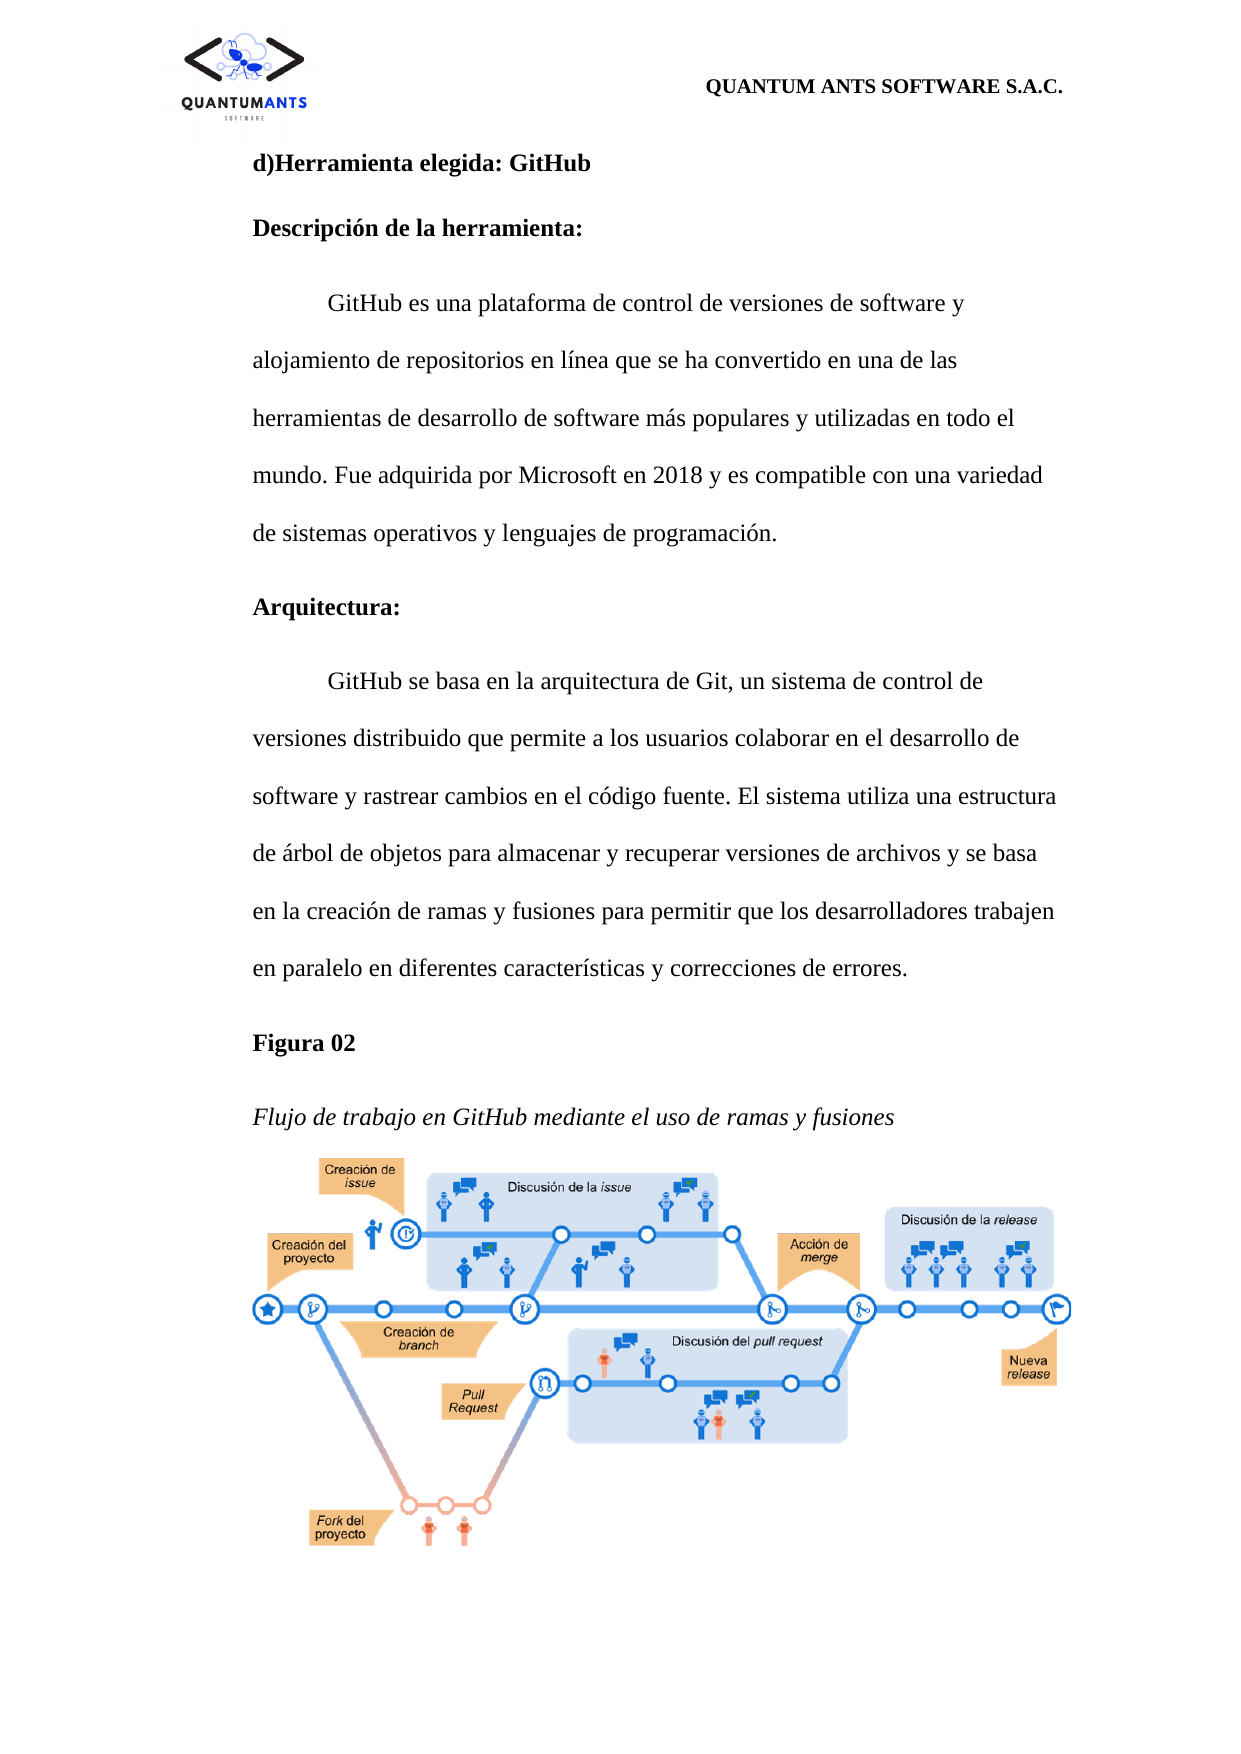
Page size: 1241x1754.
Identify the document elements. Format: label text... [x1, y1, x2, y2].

picture [252, 1158, 1072, 1546]
text Descripción de la herramienta: [177, 213, 1063, 242]
text Arquitectura: [252, 592, 1063, 621]
subtitle d)Herramienta elegida: GitHub [252, 148, 1063, 176]
text Figura 02 [252, 1028, 1063, 1056]
picture [159, 19, 323, 147]
text Flujo de trabajo en GitHub mediante el uso de ramas y fusiones [252, 1102, 1063, 1158]
text GitHub se basa en la arquitectura de Git, un sistema de control de versiones distribuido que permite a los usuarios colaborar en el desarrollo de software y rastrear cambios en el código fuente. El sistema utiliza una estructura de árbol de objetos para almacenar y recuperar versiones de archivos y se basa en la creación de ramas y fusiones para permitir que los desarrolladores trabajen en paralelo en diferentes características y correcciones de errores. [252, 666, 1063, 982]
